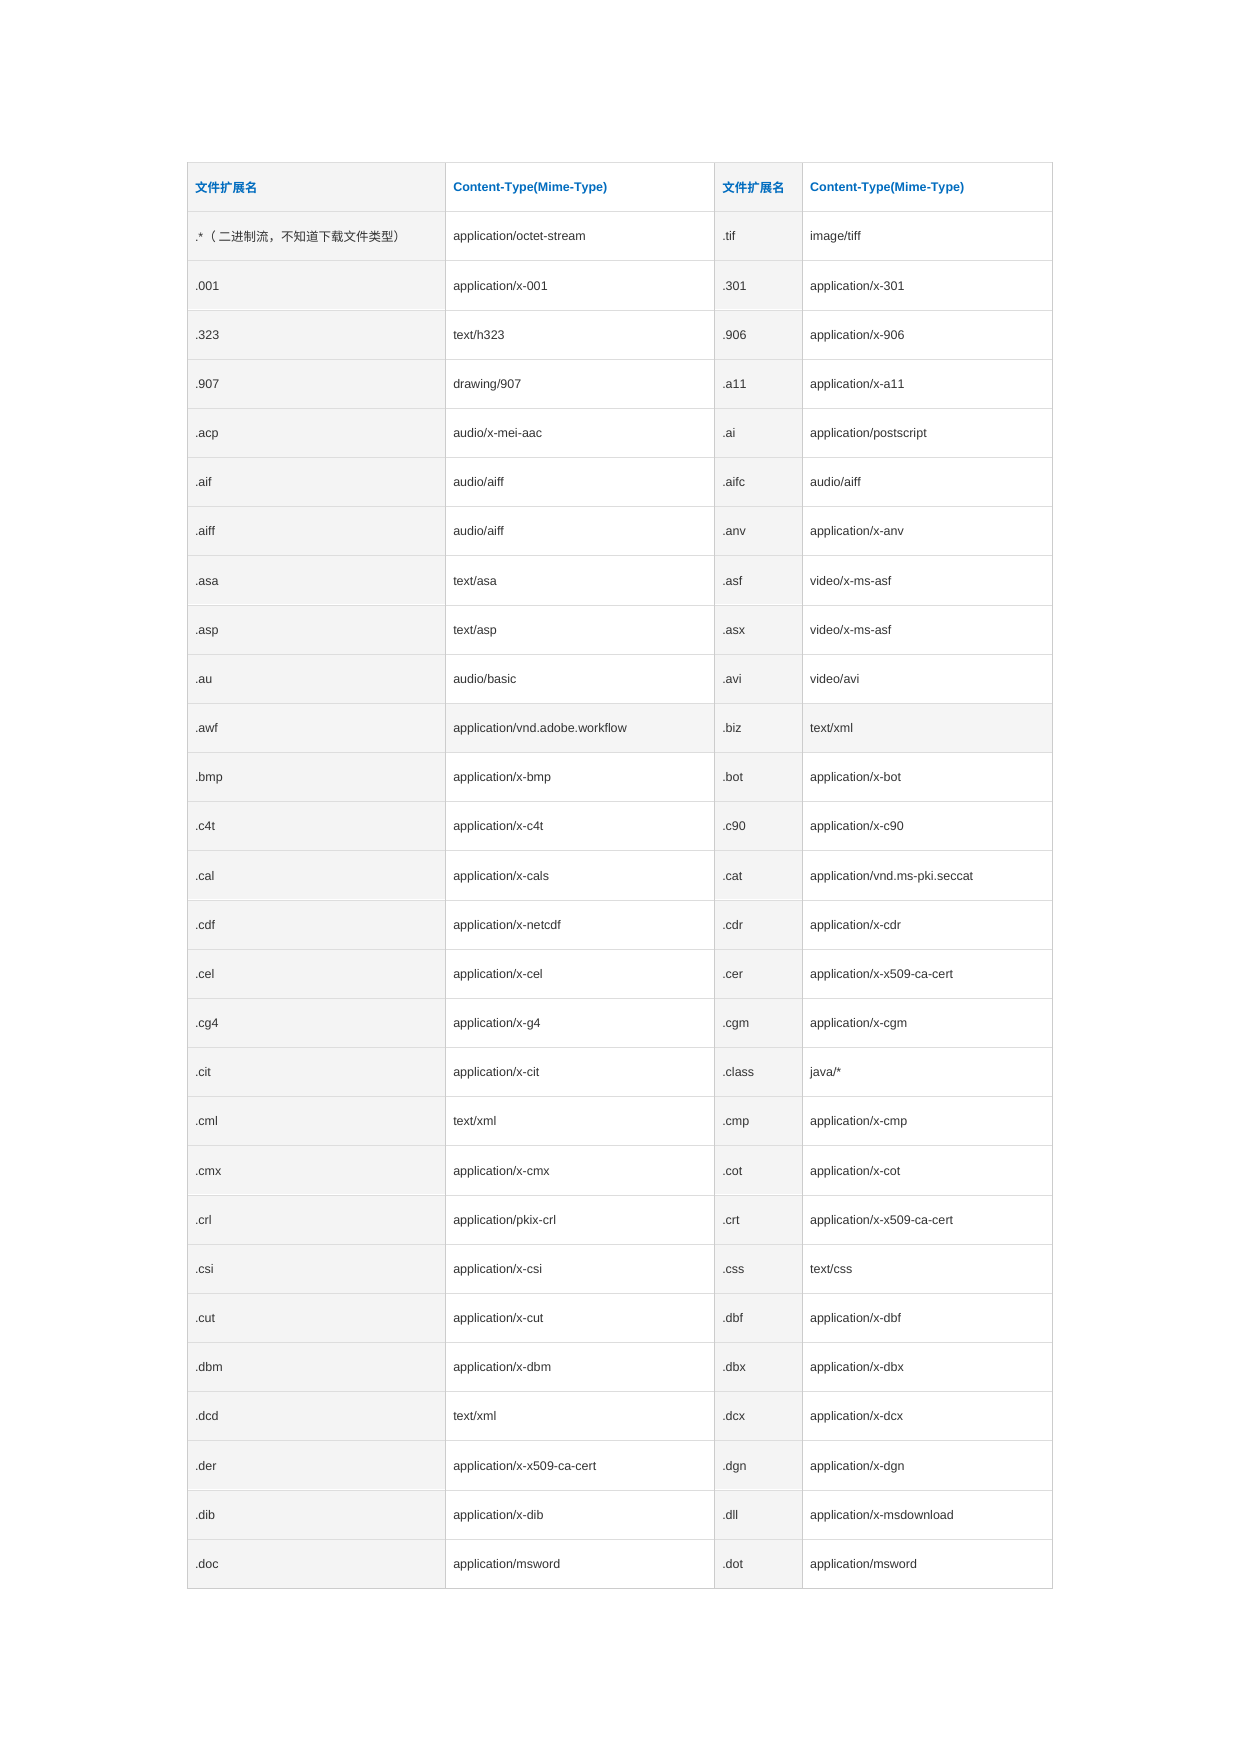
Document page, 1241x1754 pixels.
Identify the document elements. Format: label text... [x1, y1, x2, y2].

table_cell .cat [715, 851, 802, 899]
table_cell .001 [188, 261, 445, 309]
table_cell application/x-bot [803, 753, 1052, 801]
table_cell video/x-ms-asf [803, 606, 1052, 654]
table_cell audio/x-mei-aac [446, 409, 714, 457]
table_cell .aiff [188, 507, 445, 555]
table_cell application/vnd.adobe.workflow [446, 704, 714, 752]
table_cell .aif [188, 458, 445, 506]
table_cell application/x-a11 [803, 360, 1052, 408]
table_cell application/x-cel [446, 950, 714, 998]
table_cell .cal [188, 851, 445, 899]
table_cell application/x-cot [803, 1146, 1052, 1194]
table_cell .bmp [188, 753, 445, 801]
table_header Content-Type(Mime-Type) [803, 163, 1052, 211]
table_cell application/x-g4 [446, 999, 714, 1047]
table_cell .907 [188, 360, 445, 408]
table_cell application/x-dbm [446, 1343, 714, 1391]
table_cell java/* [803, 1048, 1052, 1096]
table_cell .der [188, 1441, 445, 1489]
table_cell .323 [188, 311, 445, 359]
table_cell application/x-msdownload [803, 1491, 1052, 1539]
table_cell .crl [188, 1196, 445, 1244]
table_cell text/xml [446, 1392, 714, 1440]
table_cell .cg4 [188, 999, 445, 1047]
table_cell .tif [715, 212, 802, 260]
table_cell text/h323 [446, 311, 714, 359]
table_cell .cot [715, 1146, 802, 1194]
table_cell application/x-x509-ca-cert [803, 950, 1052, 998]
table_cell application/x-x509-ca-cert [446, 1441, 714, 1489]
table_cell application/x-906 [803, 311, 1052, 359]
table_cell application/x-dcx [803, 1392, 1052, 1440]
table_cell audio/aiff [446, 458, 714, 506]
table_cell .cit [188, 1048, 445, 1096]
table_cell .asf [715, 556, 802, 604]
table_cell application/vnd.ms-pki.seccat [803, 851, 1052, 899]
table_cell .dcd [188, 1392, 445, 1440]
table_cell .cdr [715, 901, 802, 949]
table_cell .css [715, 1245, 802, 1293]
table_cell .cml [188, 1097, 445, 1145]
table_cell .dll [715, 1491, 802, 1539]
table_cell .class [715, 1048, 802, 1096]
table_cell .*（ 二进制流，不知道下载文件类型） [188, 212, 445, 260]
table_cell application/x-cals [446, 851, 714, 899]
table_cell .ai [715, 409, 802, 457]
table_cell text/asp [446, 606, 714, 654]
table_header 文件扩展名 [715, 163, 802, 211]
table_cell image/tiff [803, 212, 1052, 260]
table_cell application/x-netcdf [446, 901, 714, 949]
table_cell application/x-cut [446, 1294, 714, 1342]
table_cell .cgm [715, 999, 802, 1047]
table_cell .cmx [188, 1146, 445, 1194]
table_cell application/postscript [803, 409, 1052, 457]
table_cell application/x-dgn [803, 1441, 1052, 1489]
table_cell application/x-001 [446, 261, 714, 309]
table_cell application/x-bmp [446, 753, 714, 801]
table_cell .aifc [715, 458, 802, 506]
table_cell .906 [715, 311, 802, 359]
table_cell .biz [715, 704, 802, 752]
table_header 文件扩展名 [188, 163, 445, 211]
table_cell .dbm [188, 1343, 445, 1391]
table_cell application/x-dbf [803, 1294, 1052, 1342]
table_cell .dgn [715, 1441, 802, 1489]
table_cell .cer [715, 950, 802, 998]
table_cell .cel [188, 950, 445, 998]
table_cell video/x-ms-asf [803, 556, 1052, 604]
table_cell .acp [188, 409, 445, 457]
table_cell .dbx [715, 1343, 802, 1391]
table_cell .dib [188, 1491, 445, 1539]
table_cell application/x-c4t [446, 802, 714, 850]
table_cell audio/aiff [446, 507, 714, 555]
table_cell .asx [715, 606, 802, 654]
table_cell application/x-c90 [803, 802, 1052, 850]
table_cell .cmp [715, 1097, 802, 1145]
table_cell audio/aiff [803, 458, 1052, 506]
table_header Content-Type(Mime-Type) [446, 163, 714, 211]
table_cell text/xml [446, 1097, 714, 1145]
table_cell application/x-anv [803, 507, 1052, 555]
table_cell application/x-cmp [803, 1097, 1052, 1145]
table_cell application/msword [803, 1540, 1052, 1588]
table_cell text/asa [446, 556, 714, 604]
table_cell drawing/907 [446, 360, 714, 408]
table_cell .csi [188, 1245, 445, 1293]
table_cell application/x-csi [446, 1245, 714, 1293]
table_cell .dbf [715, 1294, 802, 1342]
table_cell .301 [715, 261, 802, 309]
table_cell .dcx [715, 1392, 802, 1440]
table_cell application/x-dbx [803, 1343, 1052, 1391]
table_cell .asa [188, 556, 445, 604]
table_cell .cut [188, 1294, 445, 1342]
table_cell video/avi [803, 655, 1052, 703]
table_cell application/x-dib [446, 1491, 714, 1539]
table_cell .asp [188, 606, 445, 654]
table_cell application/x-cmx [446, 1146, 714, 1194]
table_cell audio/basic [446, 655, 714, 703]
table_cell .awf [188, 704, 445, 752]
table_cell .bot [715, 753, 802, 801]
table_cell application/x-x509-ca-cert [803, 1196, 1052, 1244]
table_cell application/x-cgm [803, 999, 1052, 1047]
table_cell application/x-301 [803, 261, 1052, 309]
table_cell .c4t [188, 802, 445, 850]
table_cell application/x-cdr [803, 901, 1052, 949]
table_cell application/pkix-crl [446, 1196, 714, 1244]
table_cell .avi [715, 655, 802, 703]
table_cell application/msword [446, 1540, 714, 1588]
table_cell .au [188, 655, 445, 703]
table_cell application/octet-stream [446, 212, 714, 260]
table_cell text/xml [803, 704, 1052, 752]
table_cell application/x-cit [446, 1048, 714, 1096]
table_cell .a11 [715, 360, 802, 408]
table_cell text/css [803, 1245, 1052, 1293]
table_cell .anv [715, 507, 802, 555]
table_cell .dot [715, 1540, 802, 1588]
table_cell .doc [188, 1540, 445, 1588]
table_cell .c90 [715, 802, 802, 850]
table_cell .cdf [188, 901, 445, 949]
table_cell .crt [715, 1196, 802, 1244]
